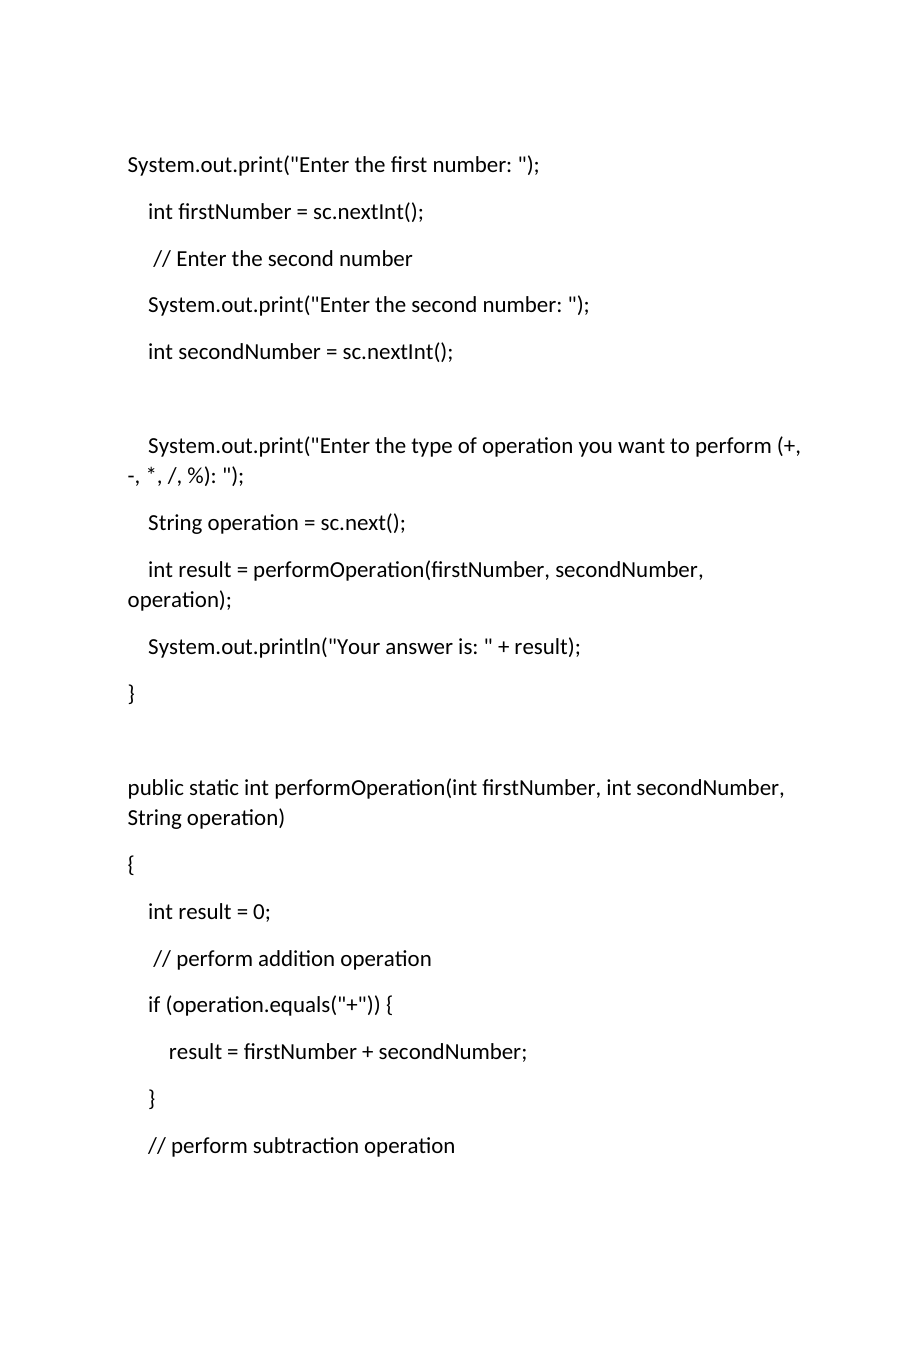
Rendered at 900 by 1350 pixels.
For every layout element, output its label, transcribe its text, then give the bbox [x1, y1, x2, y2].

text System.out.println("Your answer is: " + result); [127, 632, 802, 660]
text if (operation.equals("+")) { [127, 991, 802, 1019]
text int result = 0; [127, 897, 802, 925]
text result = firstNumber + secondNumber; [127, 1037, 802, 1066]
text { [127, 850, 802, 878]
text System.out.print("Enter the type of operation you want to perform (+, -, *, /, %): "); [127, 431, 802, 489]
text // perform subtraction operation [127, 1131, 802, 1159]
text // Enter the second number [127, 244, 802, 272]
text System.out.print("Enter the second number: "); [127, 291, 802, 319]
text String operation = sc.next(); [127, 508, 802, 536]
text // perform addition operation [127, 944, 802, 972]
text } [127, 679, 802, 707]
text System.out.print("Enter the first number: "); [127, 150, 802, 178]
text int secondNumber = sc.nextInt(); [127, 337, 802, 366]
text int result = performOperation(firstNumber, secondNumber, operation); [127, 555, 802, 613]
text public static int performOperation(int firstNumber, int secondNumber, String operation) [127, 773, 802, 831]
text int firstNumber = sc.nextInt(); [127, 197, 802, 225]
text } [127, 1084, 802, 1112]
